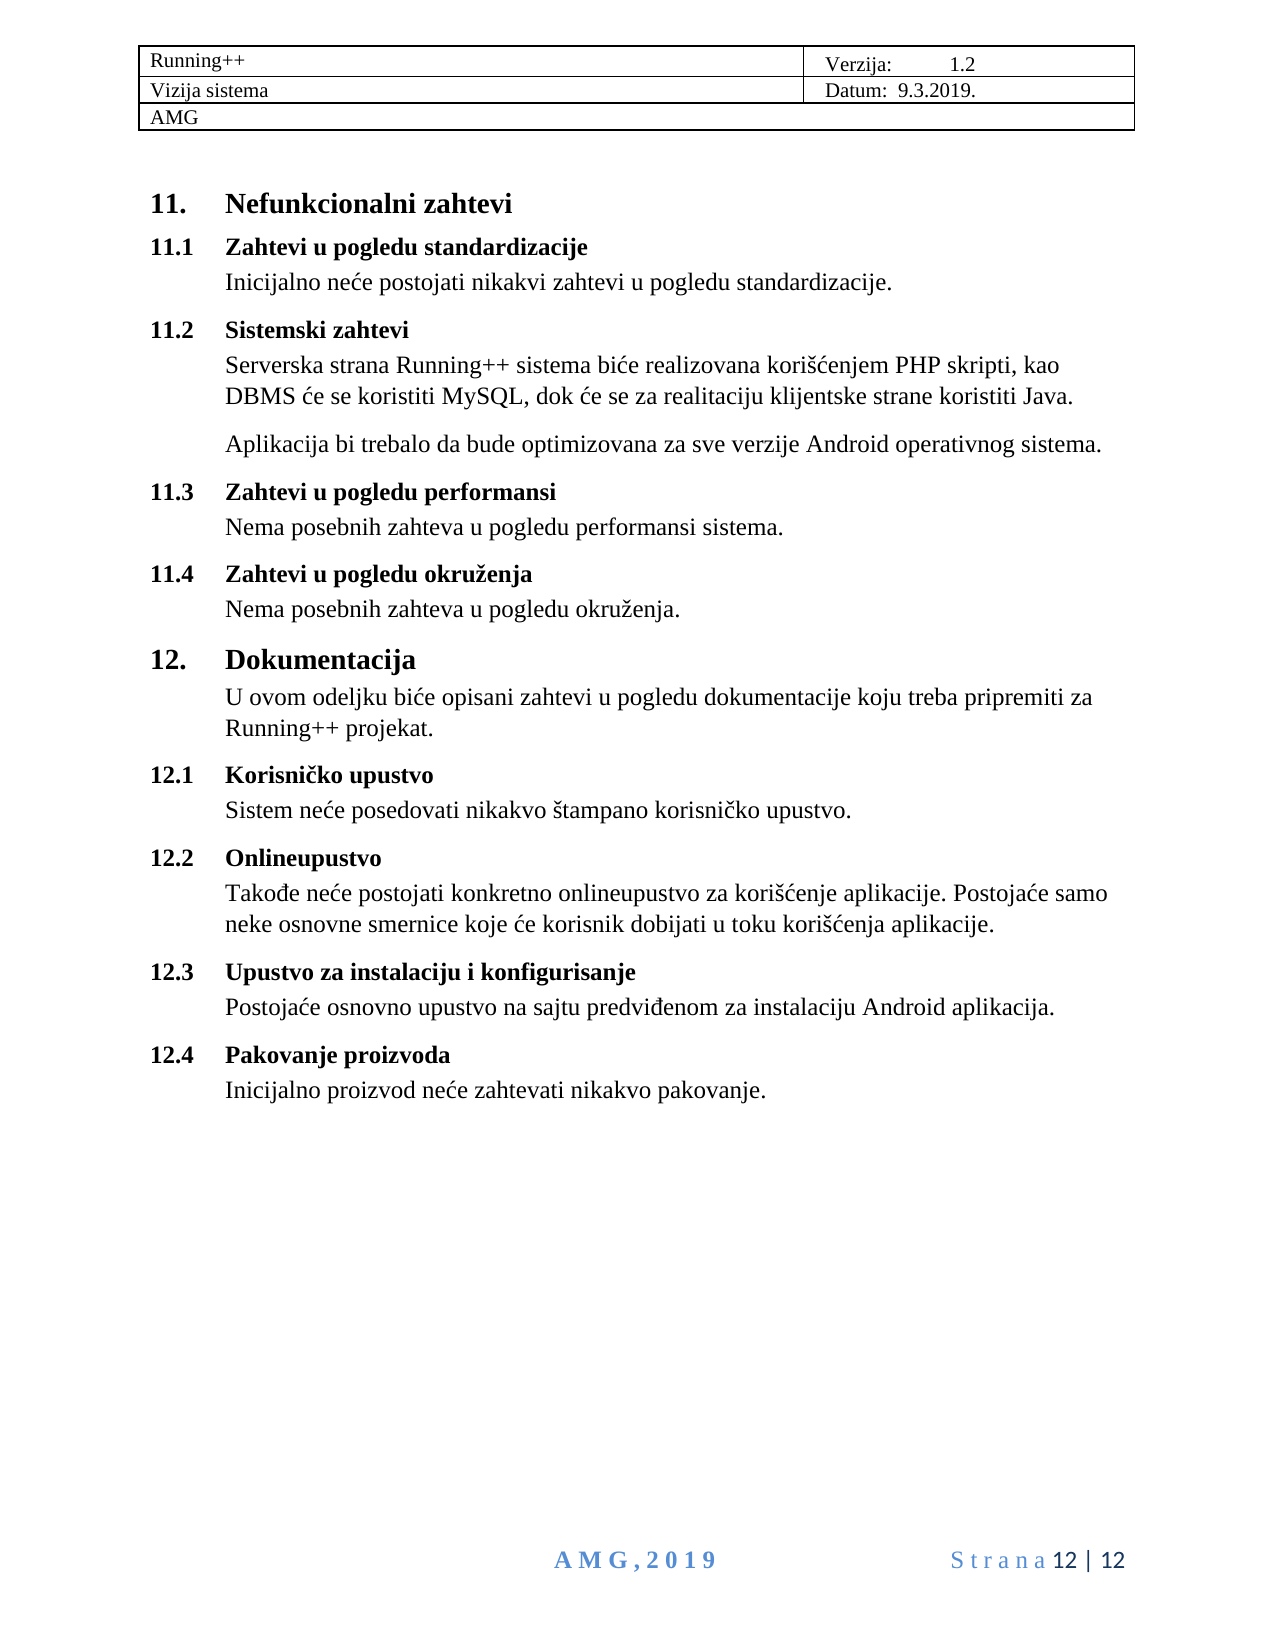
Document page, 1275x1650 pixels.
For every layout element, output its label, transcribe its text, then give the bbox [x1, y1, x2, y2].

subtitle Korisničko upustvo [150, 761, 1125, 789]
text U ovom odeljku biće opisani zahtevi u pogledu dokumentacije koju treba pripremiti za Running++ projekat. [225, 682, 1125, 742]
subtitle Zahtevi u pogledu performansi [150, 477, 1125, 505]
text Aplikacija bi trebalo da bude optimizovana za sve verzije Android operativnog sistema. [225, 429, 1125, 458]
text Postojaće osnovno upustvo na sajtu predviđenom za instalaciju Android aplikacija. [225, 992, 1125, 1021]
text Inicijalno neće postojati nikakvi zahtevi u pogledu standardizacije. [225, 267, 1125, 296]
subtitle Onlineupustvo [150, 843, 1125, 872]
subtitle Pakovanje proizvoda [150, 1040, 1125, 1068]
subtitle Dokumentacija [150, 642, 1125, 676]
subtitle Upustvo za instalaciju i konfigurisanje [150, 957, 1125, 986]
subtitle Nefunkcionalni zahtevi [150, 186, 1125, 220]
text Sistem neće posedovati nikakvo štampano korisničko upustvo. [225, 796, 1125, 824]
text Inicijalno proizvod neće zahtevati nikakvo pakovanje. [225, 1075, 1125, 1103]
text Nema posebnih zahteva u pogledu performansi sistema. [225, 512, 1125, 540]
subtitle Zahtevi u pogledu standardizacije [150, 232, 1125, 261]
subtitle Zahtevi u pogledu okruženja [150, 559, 1125, 588]
subtitle Sistemski zahtevi [150, 315, 1125, 344]
text Serverska strana Running++ sistema biće realizovana korišćenjem PHP skripti, kao DBMS će se koristiti MySQL, dok će se za realitaciju klijentske strane koristiti Java. [225, 350, 1125, 410]
text Takođe neće postojati konkretno onlineupustvo za korišćenje aplikacije. Postojaće samo neke osnovne smernice koje će korisnik dobijati u toku korišćenja aplikacije. [225, 878, 1125, 938]
text Nema posebnih zahteva u pogledu okruženja. [225, 594, 1125, 623]
